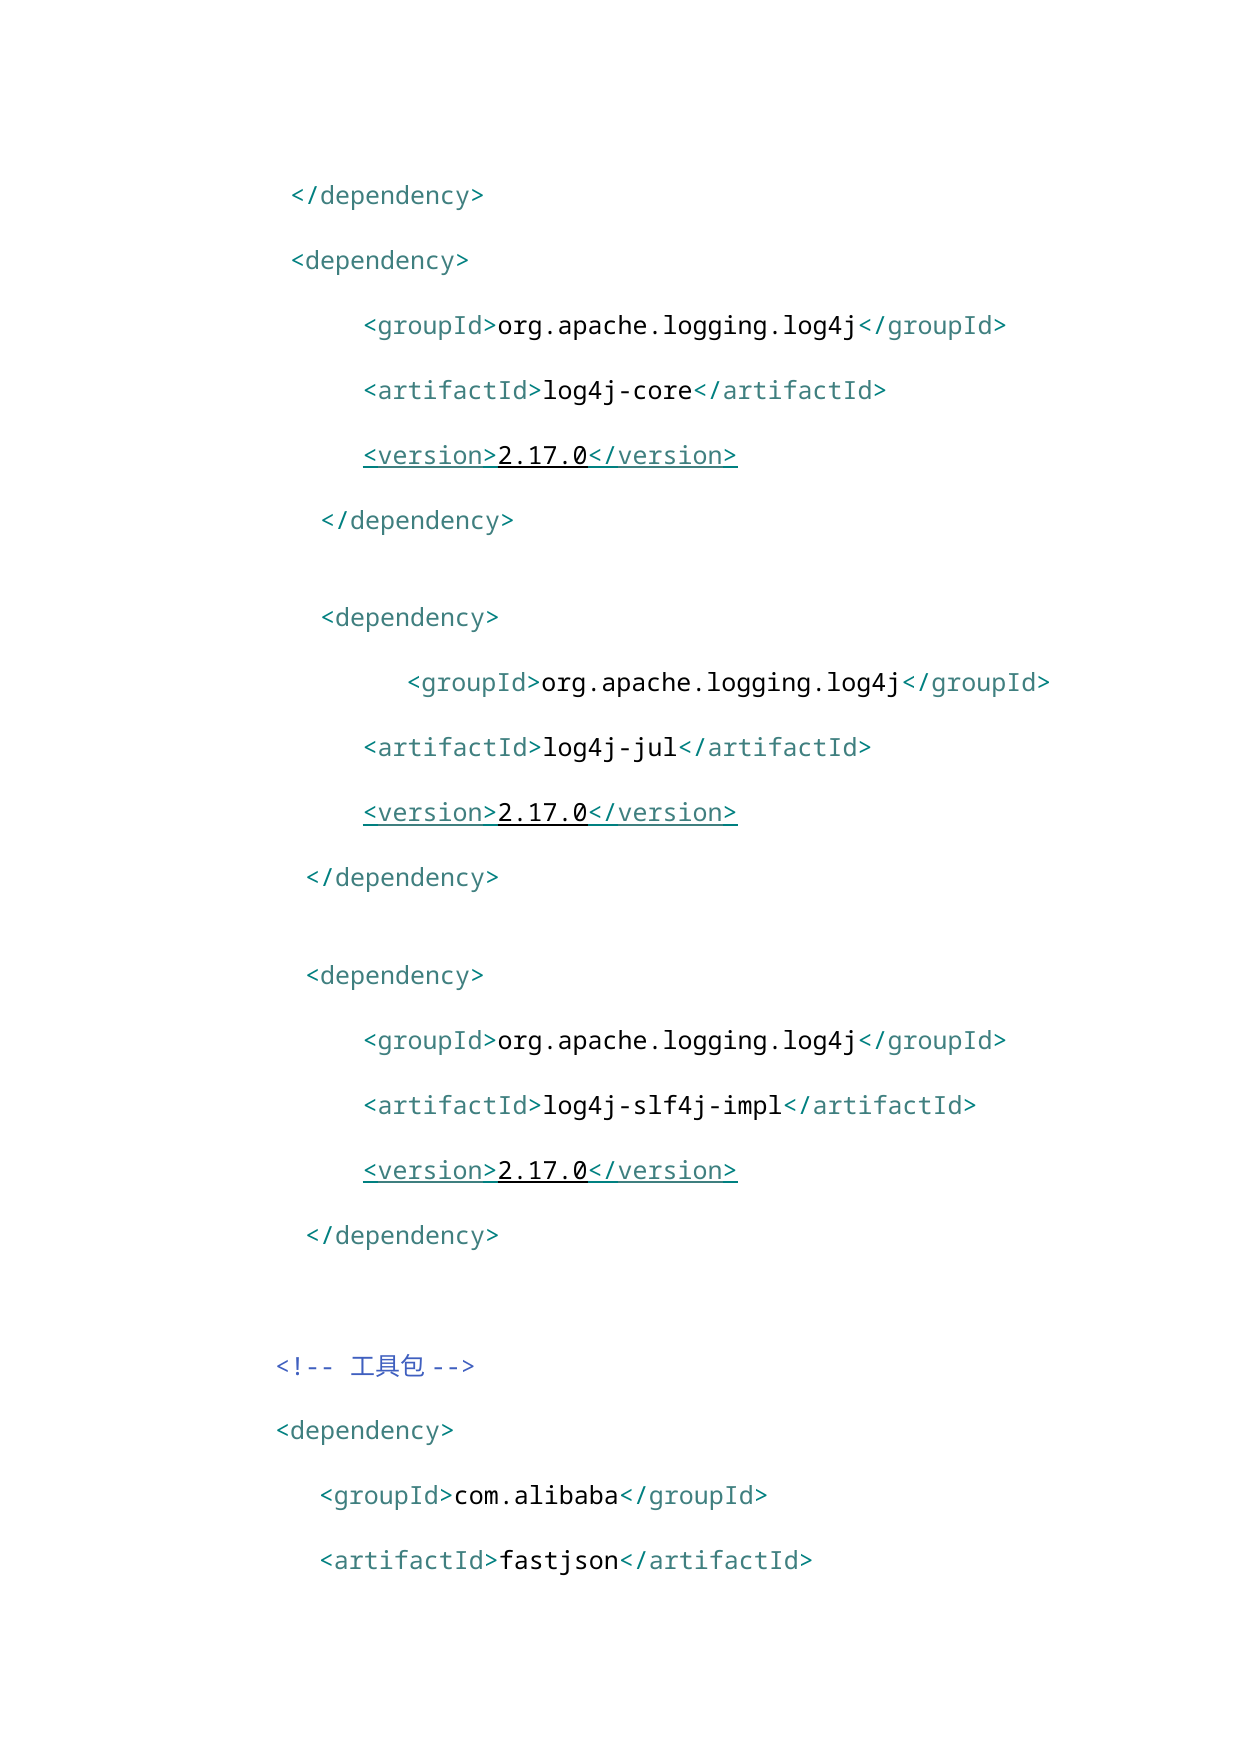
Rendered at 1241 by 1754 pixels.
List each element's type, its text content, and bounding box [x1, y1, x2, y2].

text <version>2.17.0</version> [187, 779, 1053, 844]
text <groupId>org.apache.logging.log4j</groupId> [187, 1007, 1053, 1072]
text <dependency> [187, 1397, 1053, 1462]
text <version>2.17.0</version> [187, 1137, 1053, 1202]
text <artifactId>log4j-core</artifactId> [187, 357, 1053, 422]
text <dependency> [187, 227, 1053, 292]
text <artifactId>fastjson</artifactId> [187, 1527, 1053, 1592]
text <groupId>com.alibaba</groupId> [187, 1462, 1053, 1527]
text <dependency> [187, 584, 1053, 649]
text </dependency> [187, 1202, 1053, 1267]
text <artifactId>log4j-jul</artifactId> [187, 714, 1053, 779]
text </dependency> [187, 844, 1053, 909]
text <dependency> [187, 942, 1053, 1007]
text <!-- 工具包 --> [187, 1332, 1053, 1397]
text <groupId>org.apache.logging.log4j</groupId> [187, 649, 1053, 714]
text <version>2.17.0</version> [187, 422, 1053, 487]
text </dependency> [187, 162, 1053, 227]
text <artifactId>log4j-slf4j-impl</artifactId> [187, 1072, 1053, 1137]
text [187, 292, 1053, 357]
text </dependency> [187, 487, 1053, 552]
